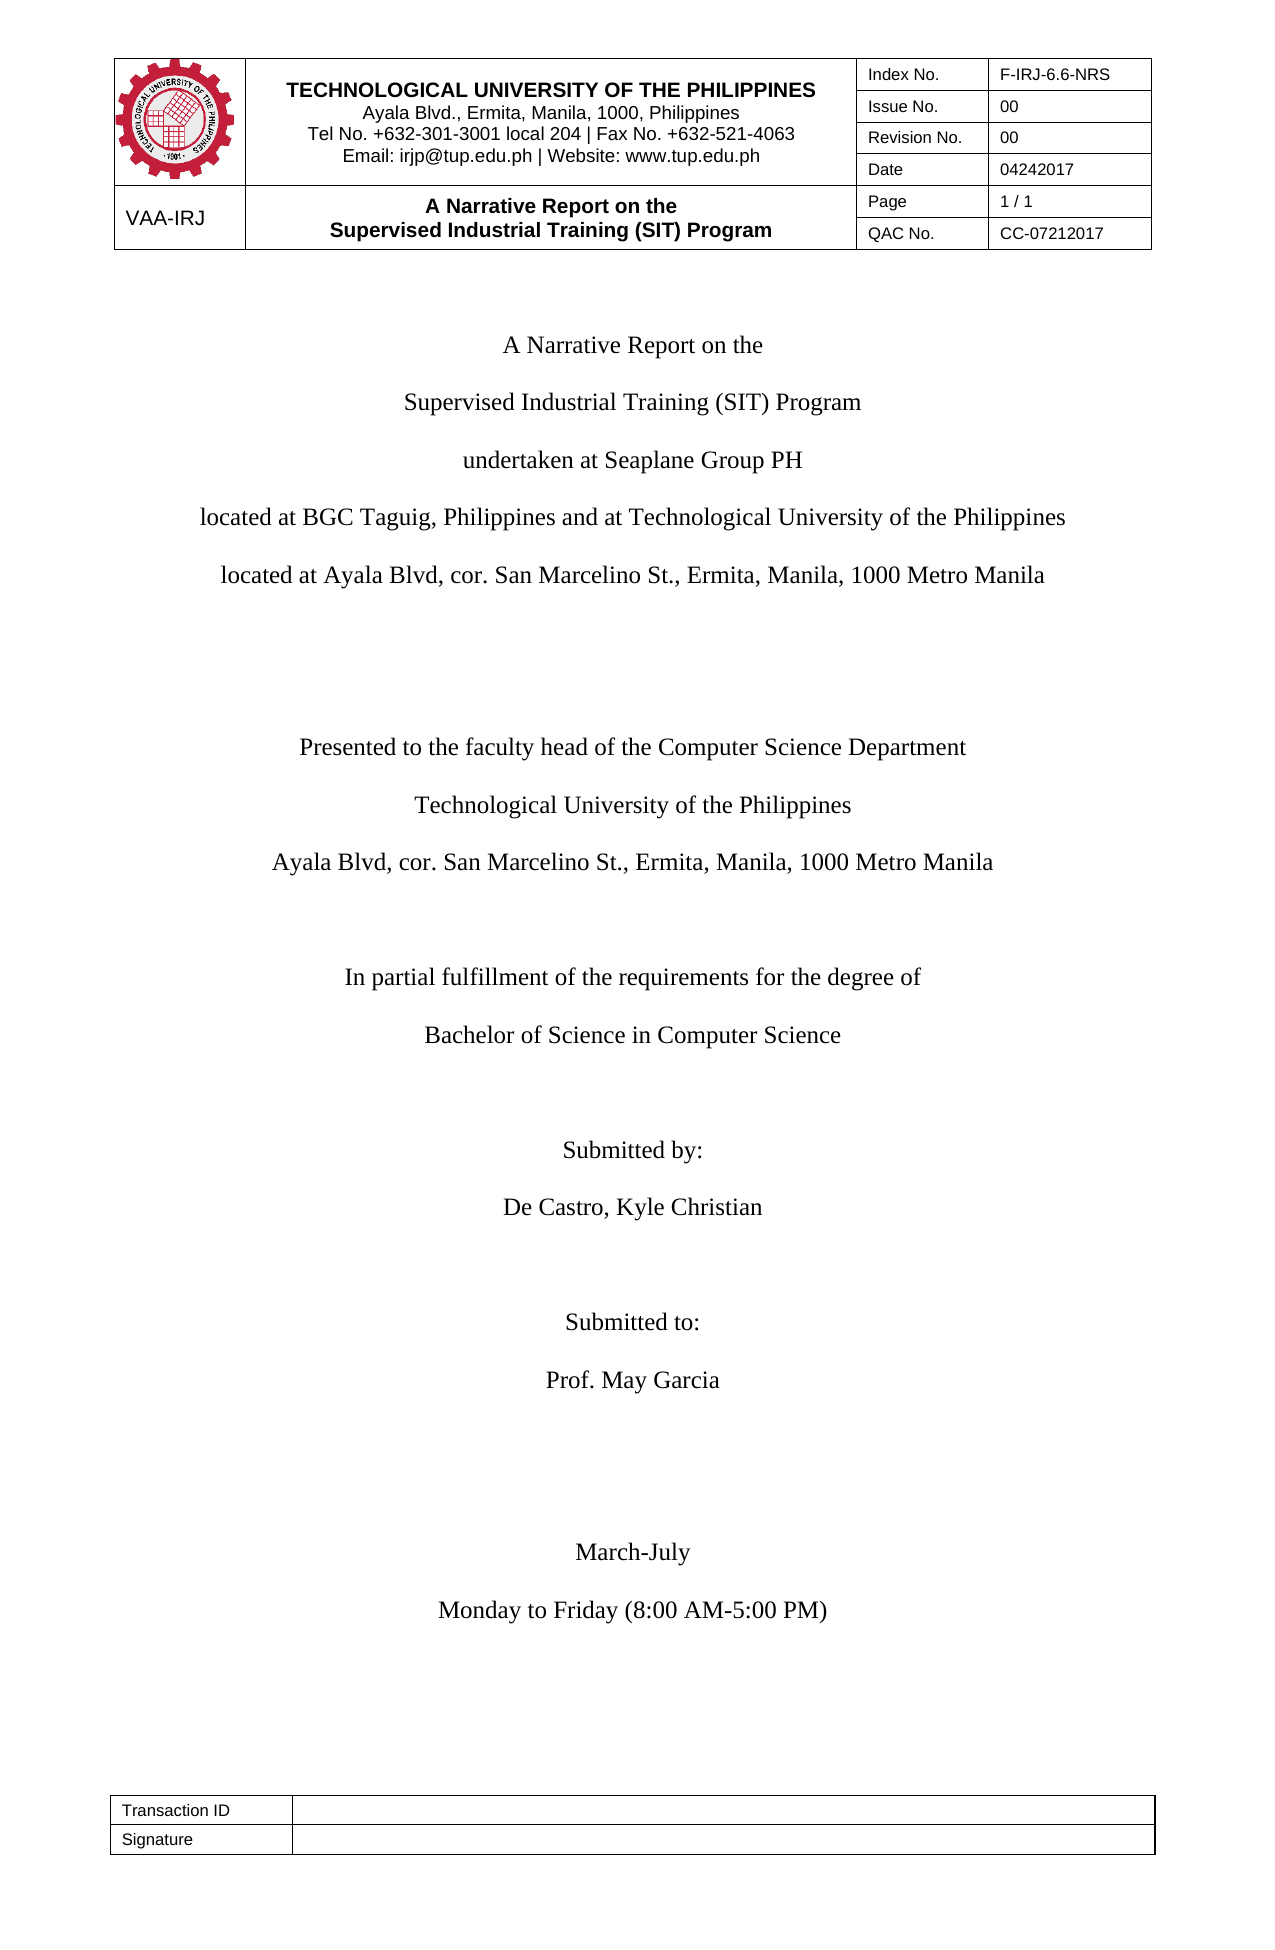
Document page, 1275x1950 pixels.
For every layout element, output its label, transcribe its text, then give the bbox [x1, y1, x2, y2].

text A Narrative Report on the [122, 330, 1143, 359]
text Bachelor of Science in Computer Science [122, 1020, 1143, 1049]
text March-July [122, 1537, 1143, 1566]
picture [115, 59, 234, 179]
text In partial fulfillment of the requirements for the degree of [122, 962, 1143, 991]
text Ayala Blvd, cor. San Marcelino St., Ermita, Manila, 1000 Metro Manila [122, 847, 1143, 876]
text Submitted by: [122, 1135, 1143, 1164]
text Submitted to: [122, 1307, 1143, 1336]
text located at BGC Taguig, Philippines and at Technological University of the Philippines [122, 502, 1143, 531]
text Technological University of the Philippines [122, 790, 1143, 819]
text De Castro, Kyle Christian [122, 1192, 1143, 1221]
text located at Ayala Blvd, cor. San Marcelino St., Ermita, Manila, 1000 Metro Manila [122, 560, 1143, 589]
text Presented to the faculty head of the Computer Science Department [122, 732, 1143, 761]
text undertaken at Seaplane Group PH [122, 445, 1143, 474]
text Monday to Friday (8:00 AM-5:00 PM) [122, 1595, 1143, 1624]
text Prof. May Garcia [122, 1365, 1143, 1394]
text Supervised Industrial Training (SIT) Program [122, 387, 1143, 416]
